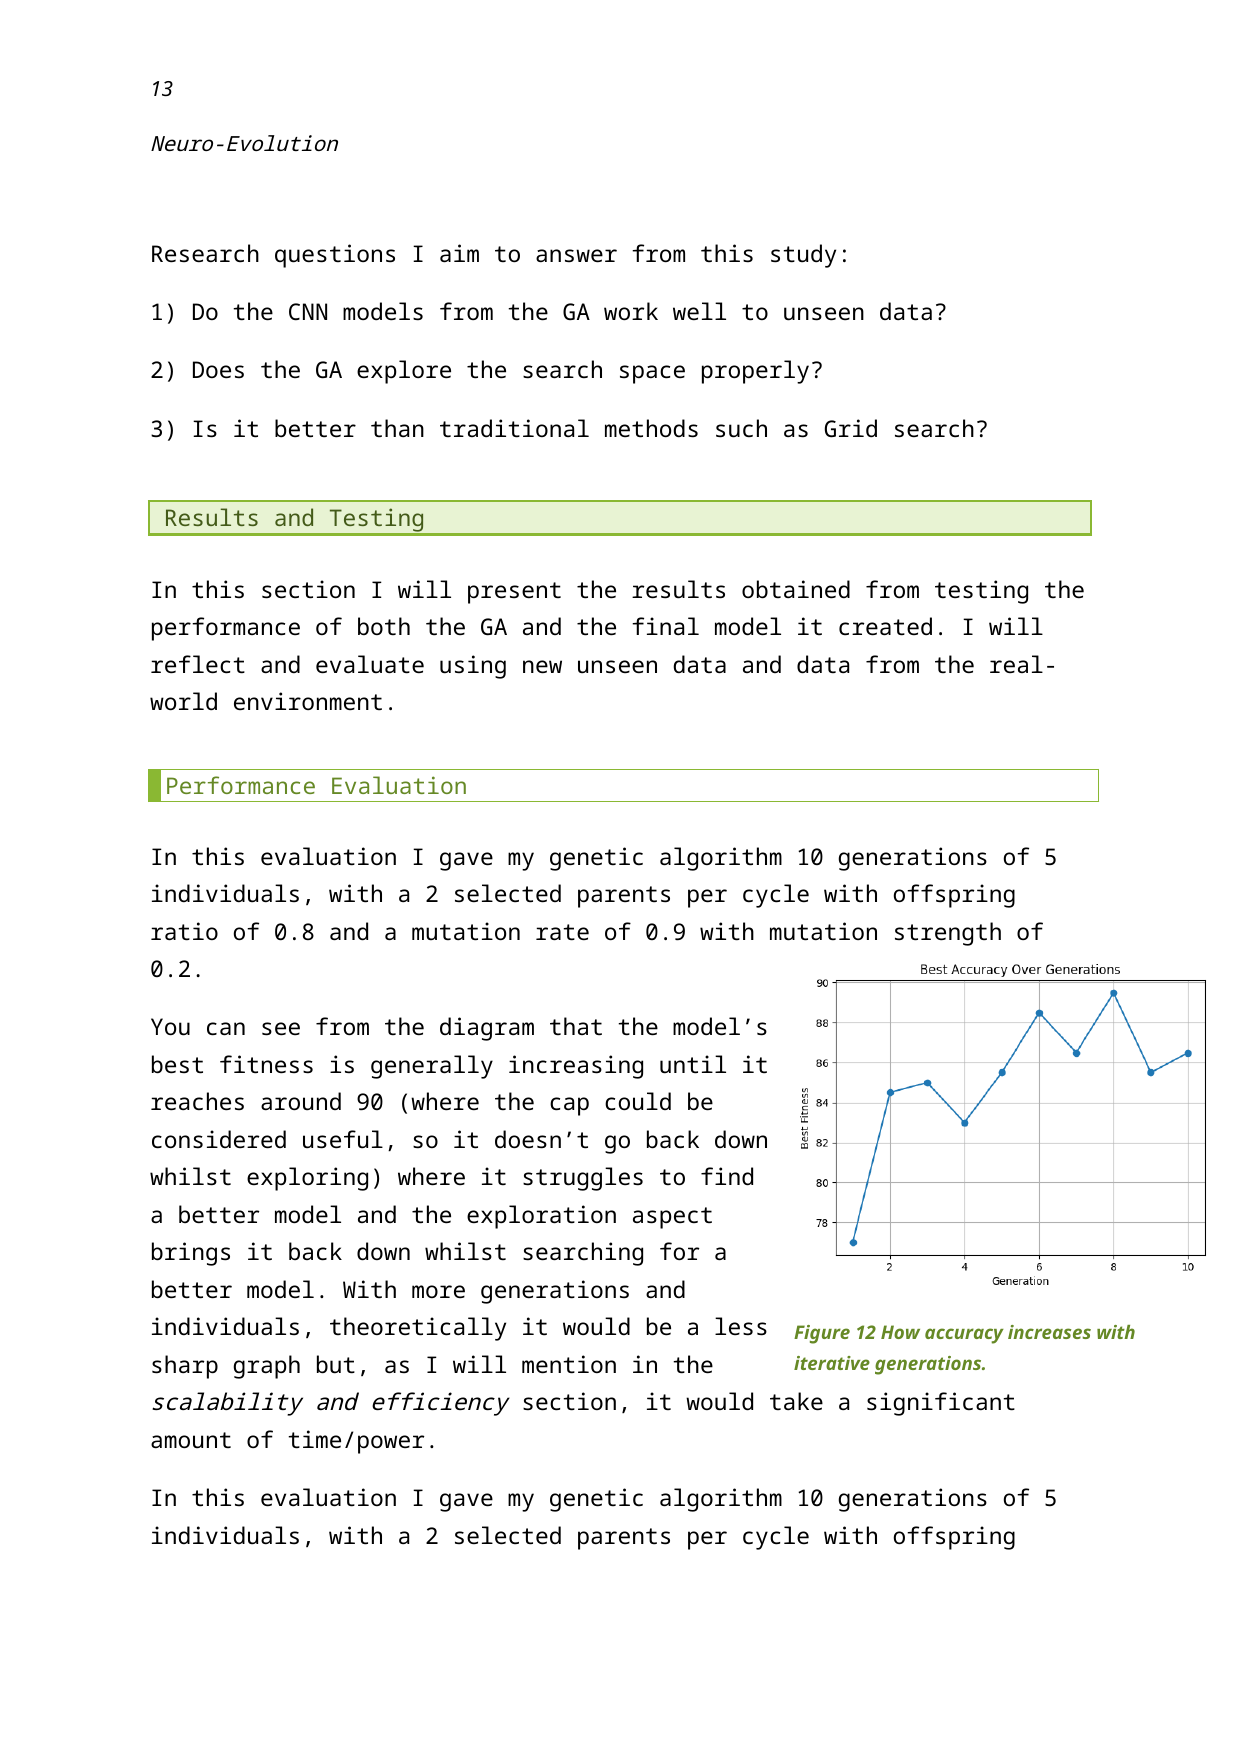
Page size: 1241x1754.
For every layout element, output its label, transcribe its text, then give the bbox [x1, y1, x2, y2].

subtitle Results and Testing [150, 502, 1090, 533]
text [150, 1482, 1090, 1551]
text You can see from the diagram that the model’s best fitness is generally increasing until it reaches around 90 (where the cap could be considered useful, so it doesn’t go back down whilst exploring) where it struggles to find a better model and the exploration aspect brings it back down whilst searching for a better model. With more generations and individuals, theoretically it would be a less sharp graph but, as I will mention in the scalability and efficiency section, it would take a significant amount of time/power. [150, 1011, 1090, 1455]
subtitle Performance Evaluation [161, 770, 1098, 801]
text In this section I will present the results obtained from testing the performance of both the GA and the final model it created. I will reflect and evaluate using new unseen data and data from the real-world environment. [150, 574, 1090, 718]
text 2) Does the GA explore the search space properly? [150, 354, 1090, 386]
text Research questions I aim to answer from this study: [150, 238, 1090, 269]
picture [793, 956, 1212, 1294]
text 3) Is it better than traditional methods such as Grid search? [150, 413, 1090, 444]
text 1) Do the CNN models from the GA work well to unseen data? [150, 296, 1090, 327]
